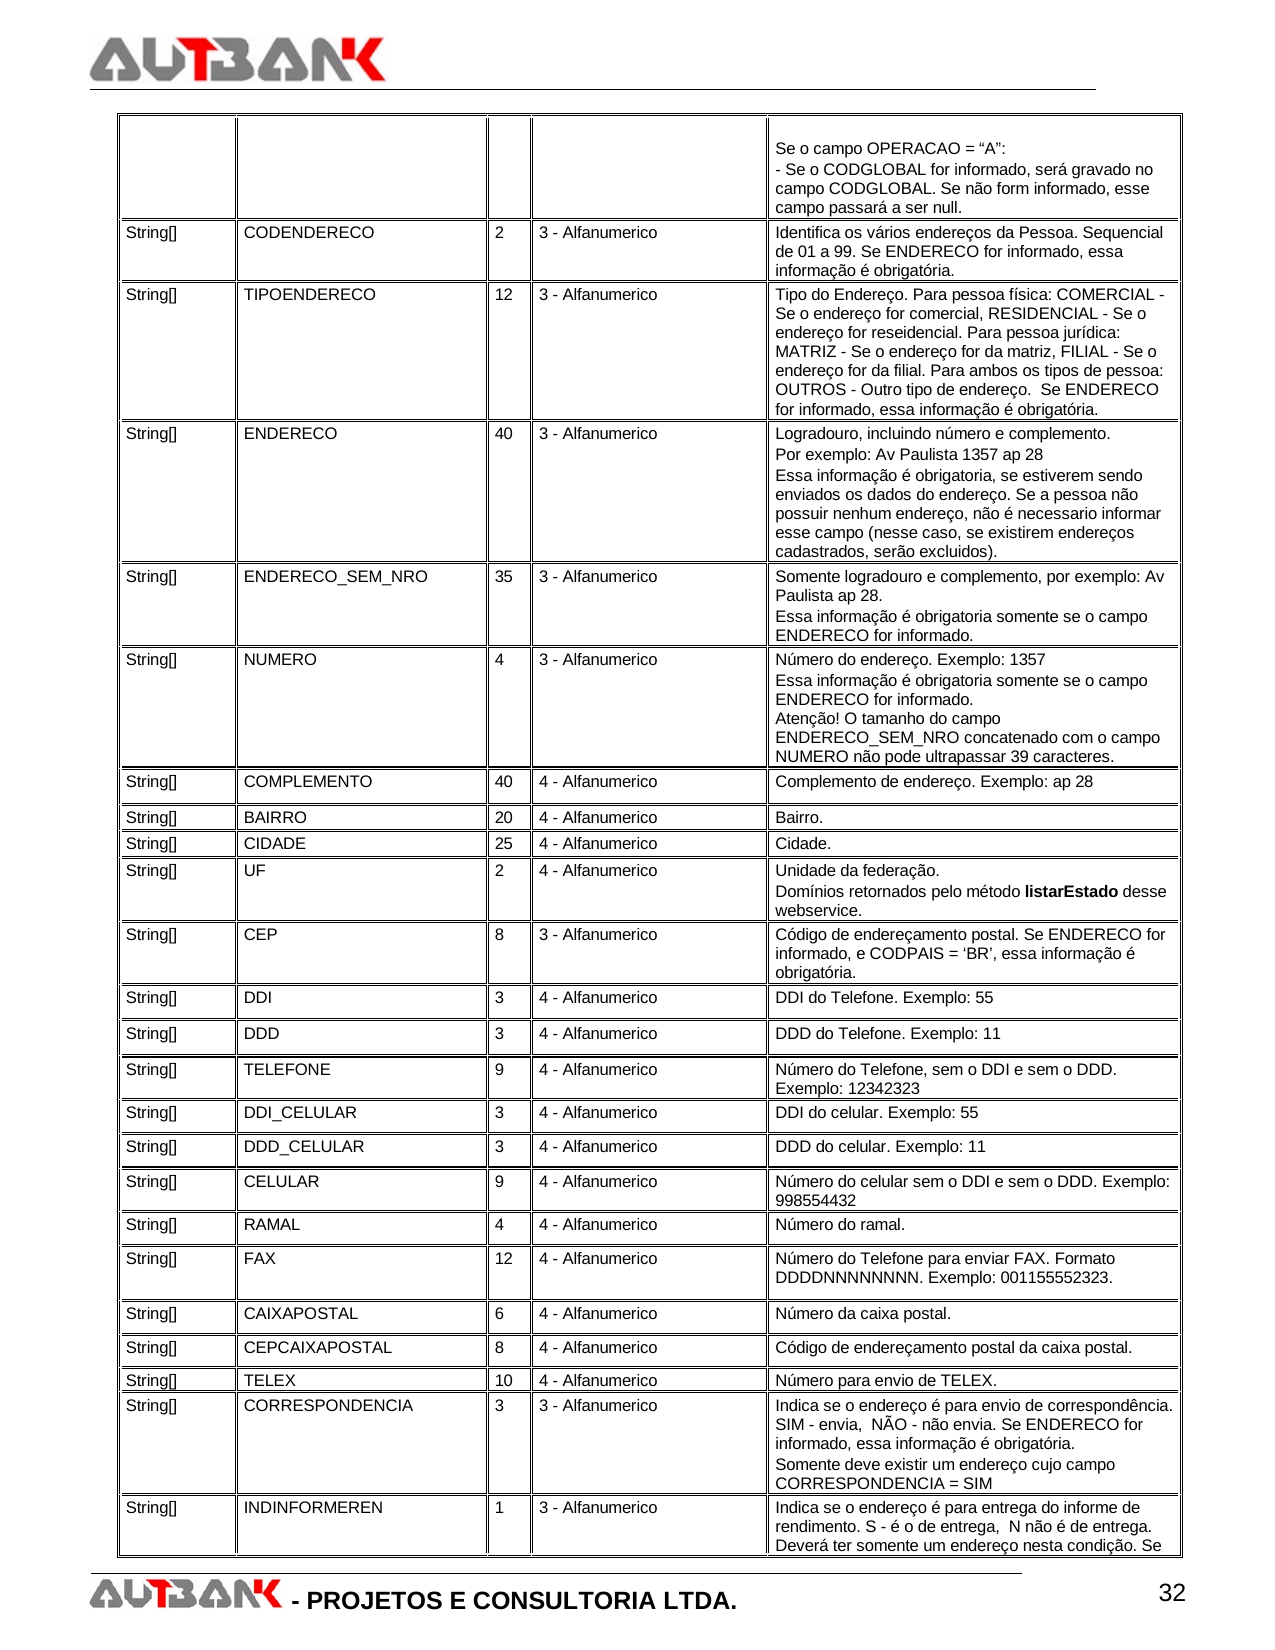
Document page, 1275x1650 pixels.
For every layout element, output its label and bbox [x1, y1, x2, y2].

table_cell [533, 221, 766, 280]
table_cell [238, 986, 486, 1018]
picture [88, 35, 389, 84]
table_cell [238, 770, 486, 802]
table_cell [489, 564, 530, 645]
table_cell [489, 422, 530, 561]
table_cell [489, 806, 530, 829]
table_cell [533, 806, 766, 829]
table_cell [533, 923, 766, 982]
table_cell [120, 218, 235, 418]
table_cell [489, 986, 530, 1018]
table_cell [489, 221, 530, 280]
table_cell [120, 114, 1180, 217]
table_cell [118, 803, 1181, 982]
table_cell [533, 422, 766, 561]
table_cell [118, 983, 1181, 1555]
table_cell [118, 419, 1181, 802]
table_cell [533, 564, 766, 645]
picture [88, 1577, 284, 1609]
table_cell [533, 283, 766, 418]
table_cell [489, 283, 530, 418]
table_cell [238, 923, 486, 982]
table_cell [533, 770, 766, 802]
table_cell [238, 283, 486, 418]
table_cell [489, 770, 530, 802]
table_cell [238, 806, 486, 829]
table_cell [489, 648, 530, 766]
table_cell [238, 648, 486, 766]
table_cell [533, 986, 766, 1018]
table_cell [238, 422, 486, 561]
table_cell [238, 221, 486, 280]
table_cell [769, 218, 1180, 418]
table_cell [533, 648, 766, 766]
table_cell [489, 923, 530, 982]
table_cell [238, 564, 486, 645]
